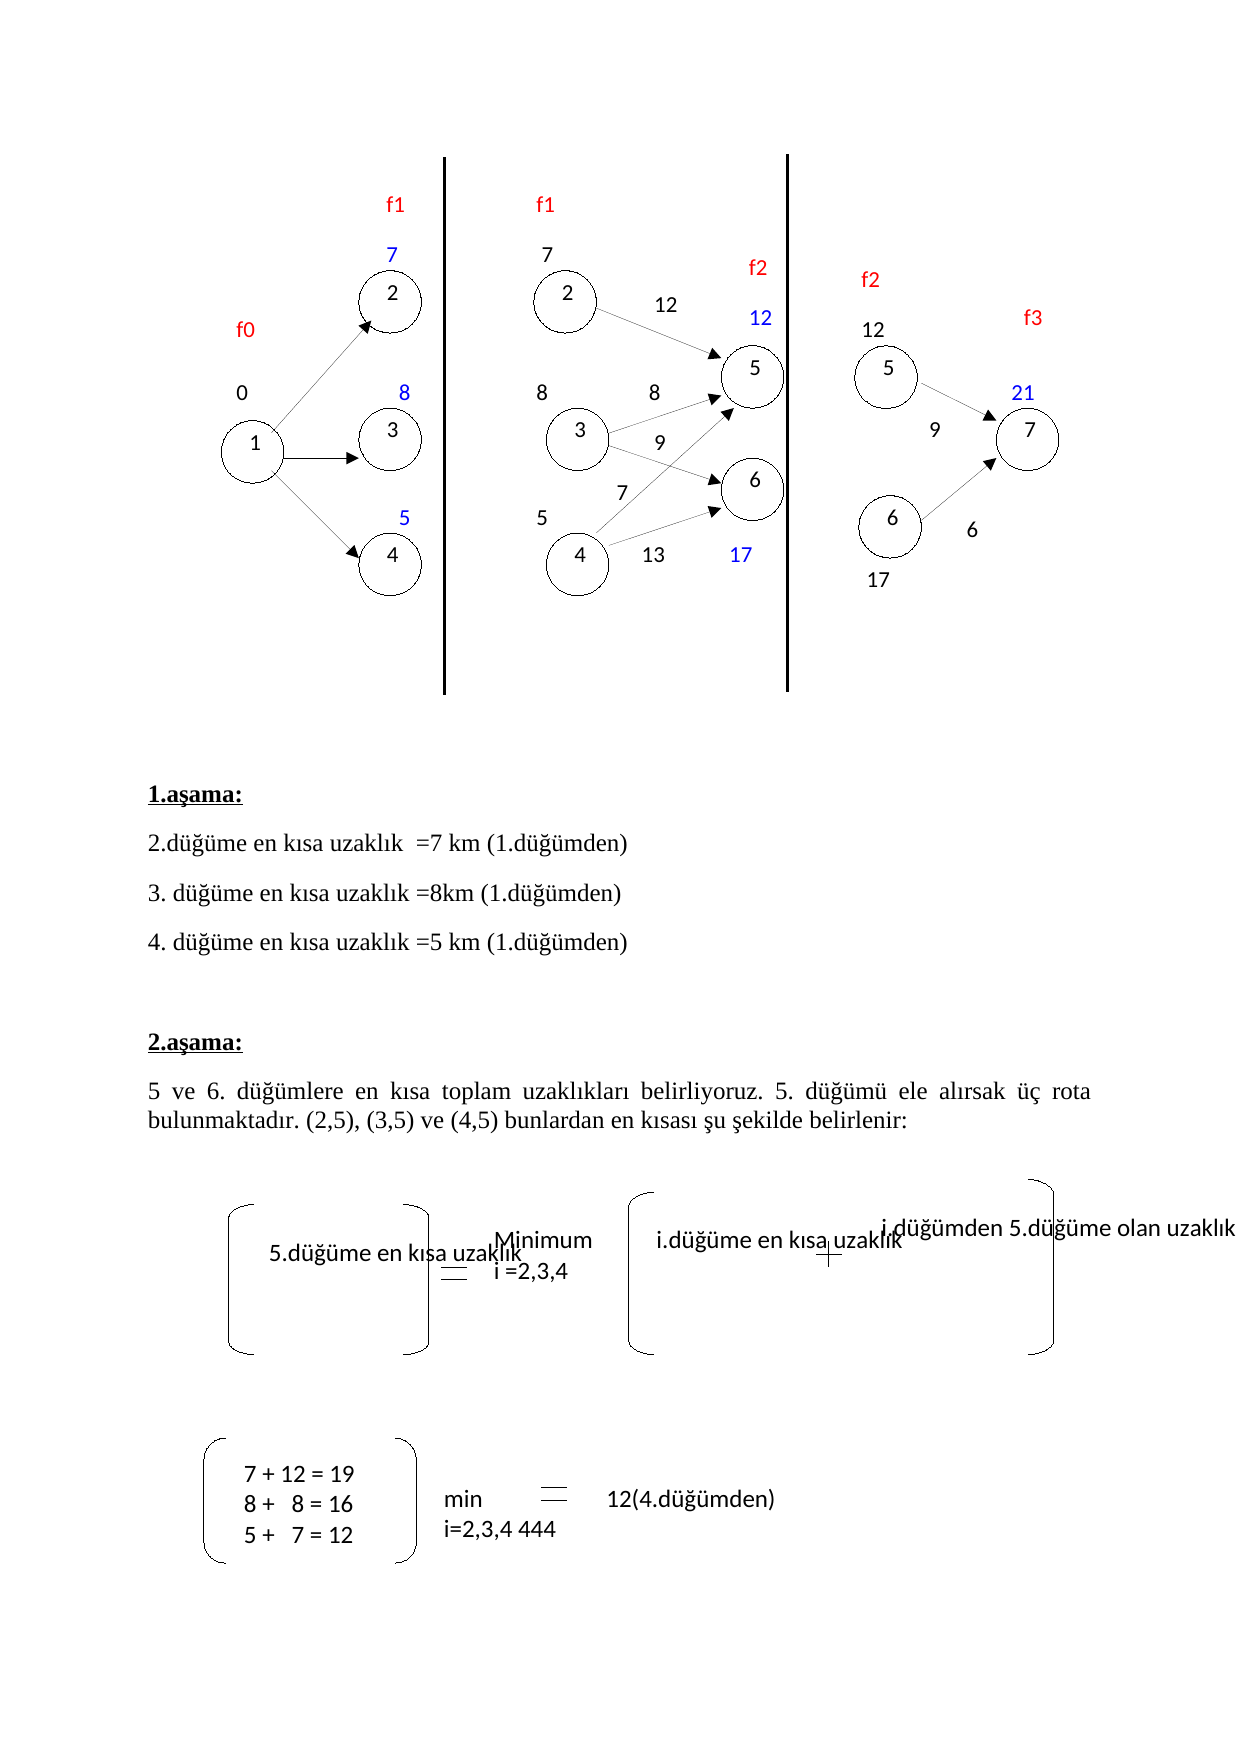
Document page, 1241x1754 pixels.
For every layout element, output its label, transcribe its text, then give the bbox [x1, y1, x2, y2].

text 3. düğüme en kısa uzaklık =8km (1.düğümden) [148, 878, 1093, 907]
text 2.düğüme en kısa uzaklık =7 km (1.düğümden) [148, 828, 1093, 857]
text 2.aşama: [148, 1027, 1093, 1055]
text 5 ve 6. düğümlere en kısa toplam uzaklıkları belirliyoruz. 5. düğümü ele alırsak üç rota bulunmaktadır. (2,5), (3,5) ve (4,5) bunlardan en kısası şu şekilde belirlenir: [148, 1076, 1093, 1134]
text 1.aşama: [148, 779, 1093, 807]
text 4. düğüme en kısa uzaklık =5 km (1.düğümden) [148, 927, 1093, 956]
